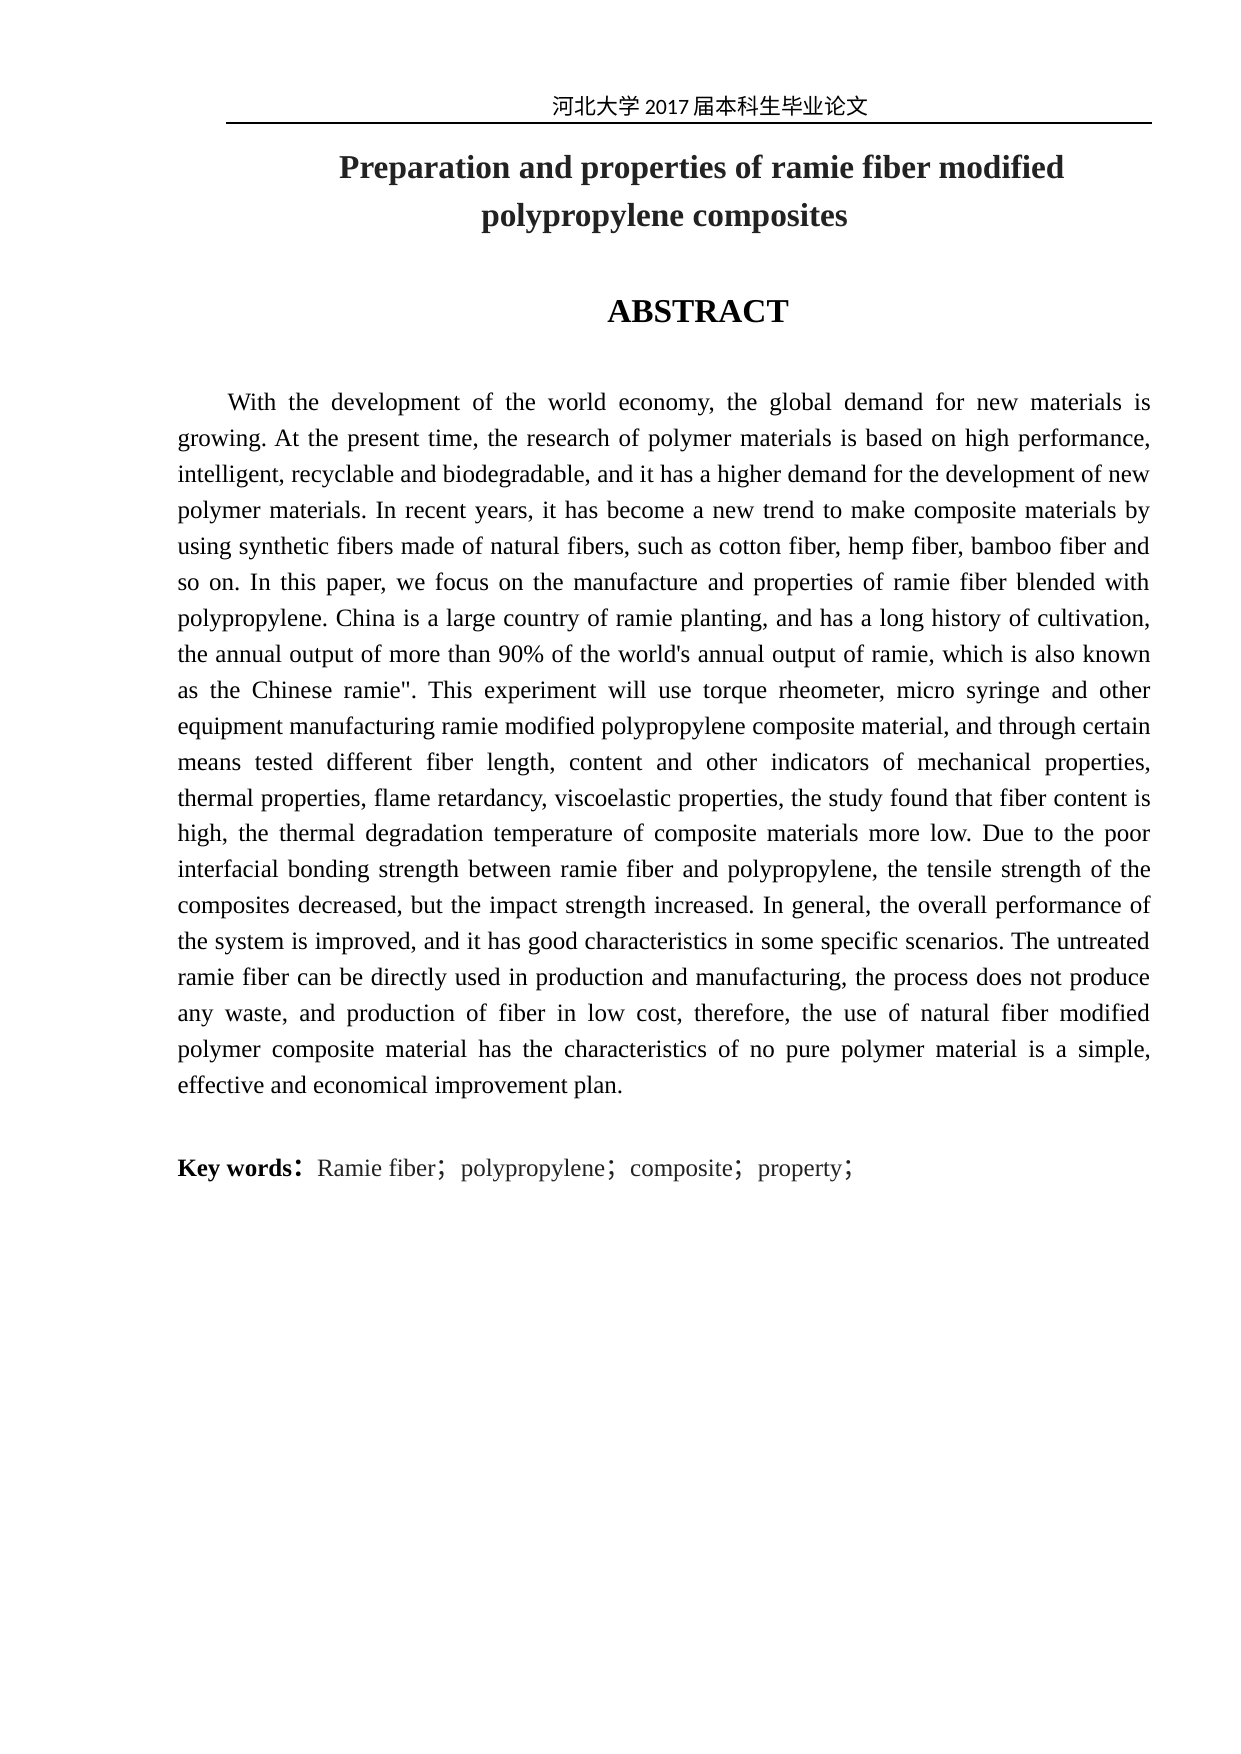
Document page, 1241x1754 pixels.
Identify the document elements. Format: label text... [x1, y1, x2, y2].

text Preparation and properties of ramie fiber modified polypropylene composites [177, 148, 1152, 234]
text With the development of the world economy, the global demand for new materials is growing. At the present time, the research of polymer materials is based on high performance, intelligent, recyclable and biodegradable, and it has a higher demand for the development of new polymer materials. In recent years, it has become a new trend to make composite materials by using synthetic fibers made of natural fibers, such as cotton fiber, hemp fiber, bamboo fiber and so on. In this paper, we focus on the manufacture and properties of ramie fiber blended with polypropylene. China is a large country of ramie planting, and has a long history of cultivation, the annual output of more than 90% of the world's annual output of ramie, which is also known as the Chinese ramie". This experiment will use torque rheometer, micro syringe and other equipment manufacturing ramie modified polypropylene composite material, and through certain means tested different fiber length, content and other indicators of mechanical properties, thermal properties, flame retardancy, viscoelastic properties, the study found that fiber content is high, the thermal degradation temperature of composite materials more low. Due to the poor interfacial bonding strength between ramie fiber and polypropylene, the tensile strength of the composites decreased, but the impact strength increased. In general, the overall performance of the system is improved, and it has good characteristics in some specific scenarios. The untreated ramie fiber can be directly used in production and manufacturing, the process does not produce any waste, and production of fiber in low cost, therefore, the use of natural fiber modified polymer composite material has the characteristics of no pure polymer material is a simple, effective and economical improvement plan. [177, 387, 1152, 1099]
text ABSTRACT [177, 291, 1152, 330]
text Key words：Ramie fiber；polypropylene；composite；property； [177, 1148, 1152, 1184]
